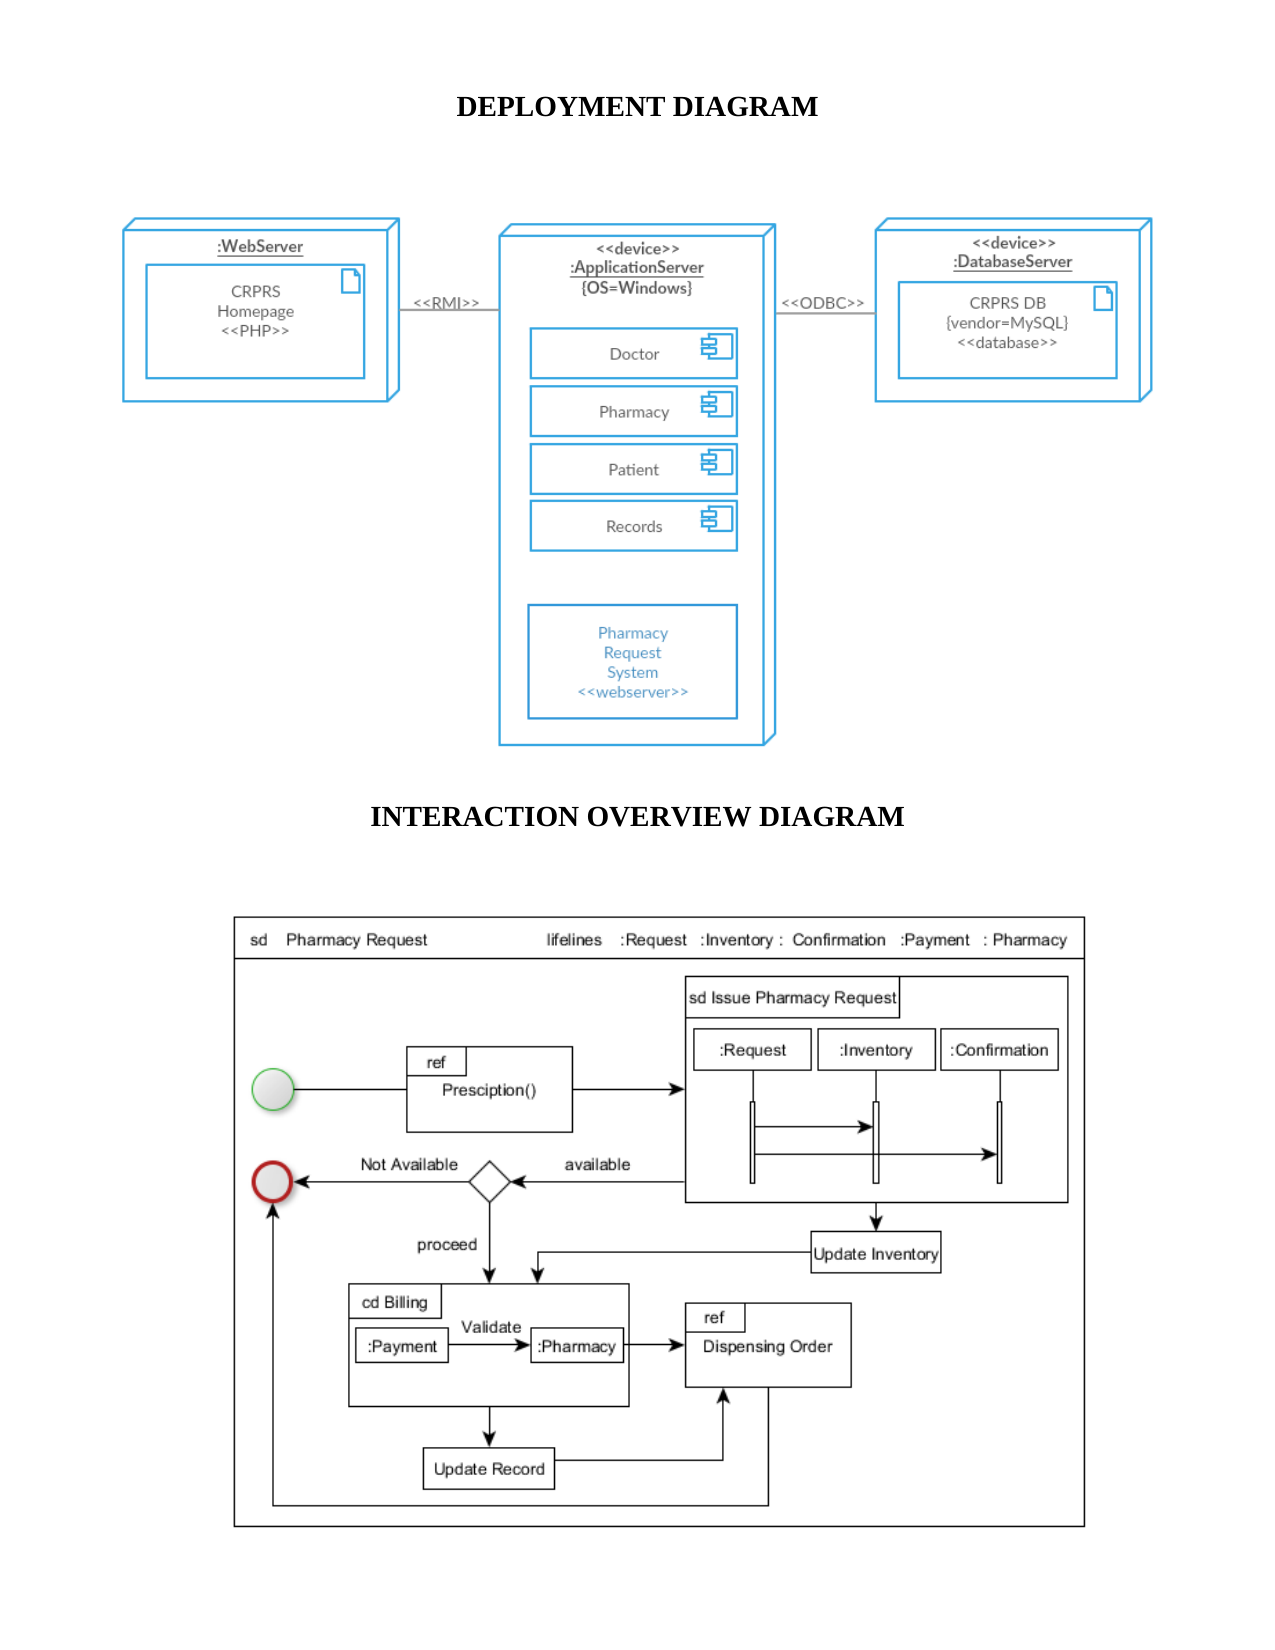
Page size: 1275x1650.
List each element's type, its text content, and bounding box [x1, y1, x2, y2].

text DEPLOYMENT DIAGRAM [89, 89, 1186, 122]
text INTERACTION OVERVIEW DIAGRAM [89, 799, 1186, 832]
picture [169, 896, 1106, 1548]
picture [120, 207, 1155, 774]
